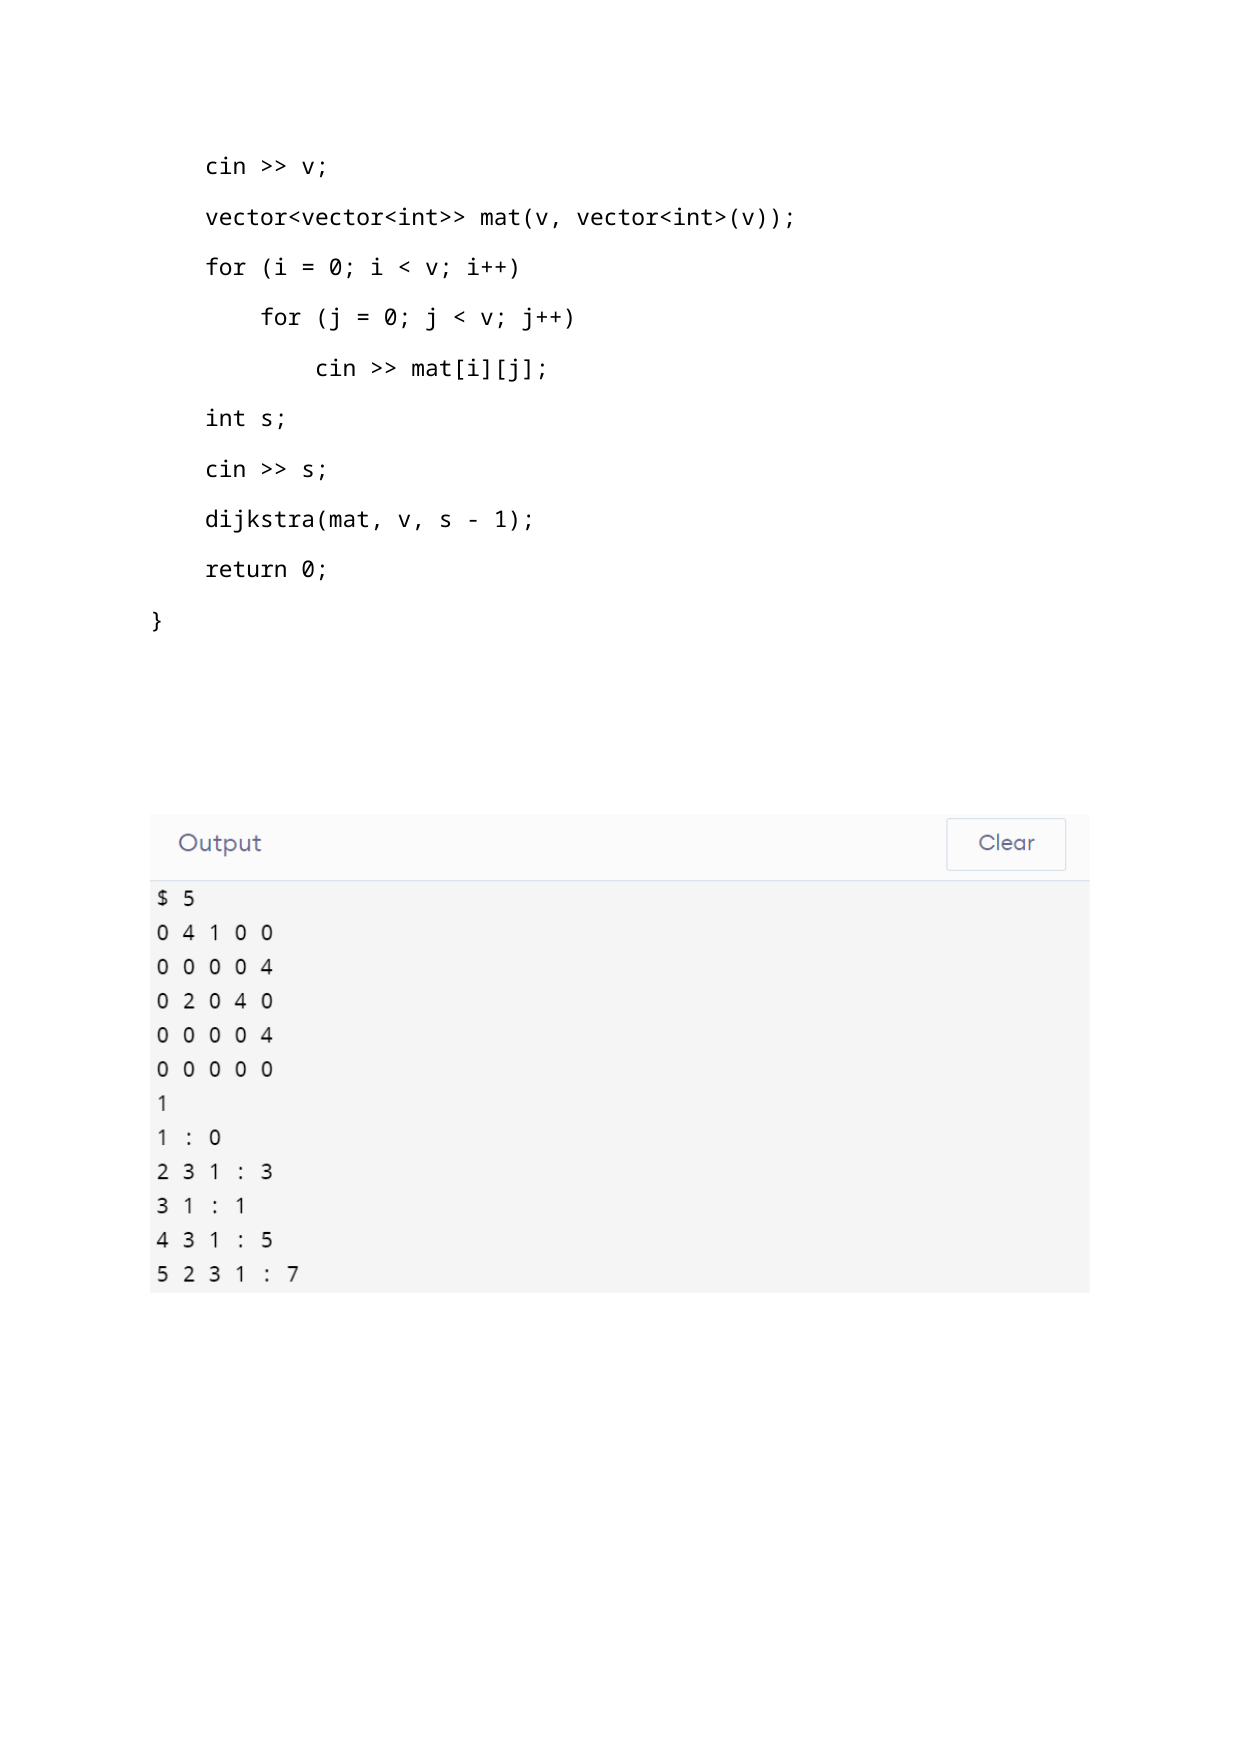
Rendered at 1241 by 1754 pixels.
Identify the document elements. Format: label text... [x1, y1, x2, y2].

text for (i = 0; i < v; i++) [150, 251, 1090, 282]
text cin >> mat[i][j]; [150, 352, 1090, 383]
text cin >> v; [150, 150, 1090, 181]
text int s; [150, 402, 1090, 433]
text cin >> s; [150, 452, 1090, 484]
text } [150, 604, 1090, 635]
picture [150, 814, 1090, 1293]
text return 0; [150, 553, 1090, 584]
text vector<vector<int>> mat(v, vector<int>(v)); [150, 200, 1090, 232]
text for (j = 0; j < v; j++) [150, 301, 1090, 332]
text dijkstra(mat, v, s - 1); [150, 503, 1090, 534]
